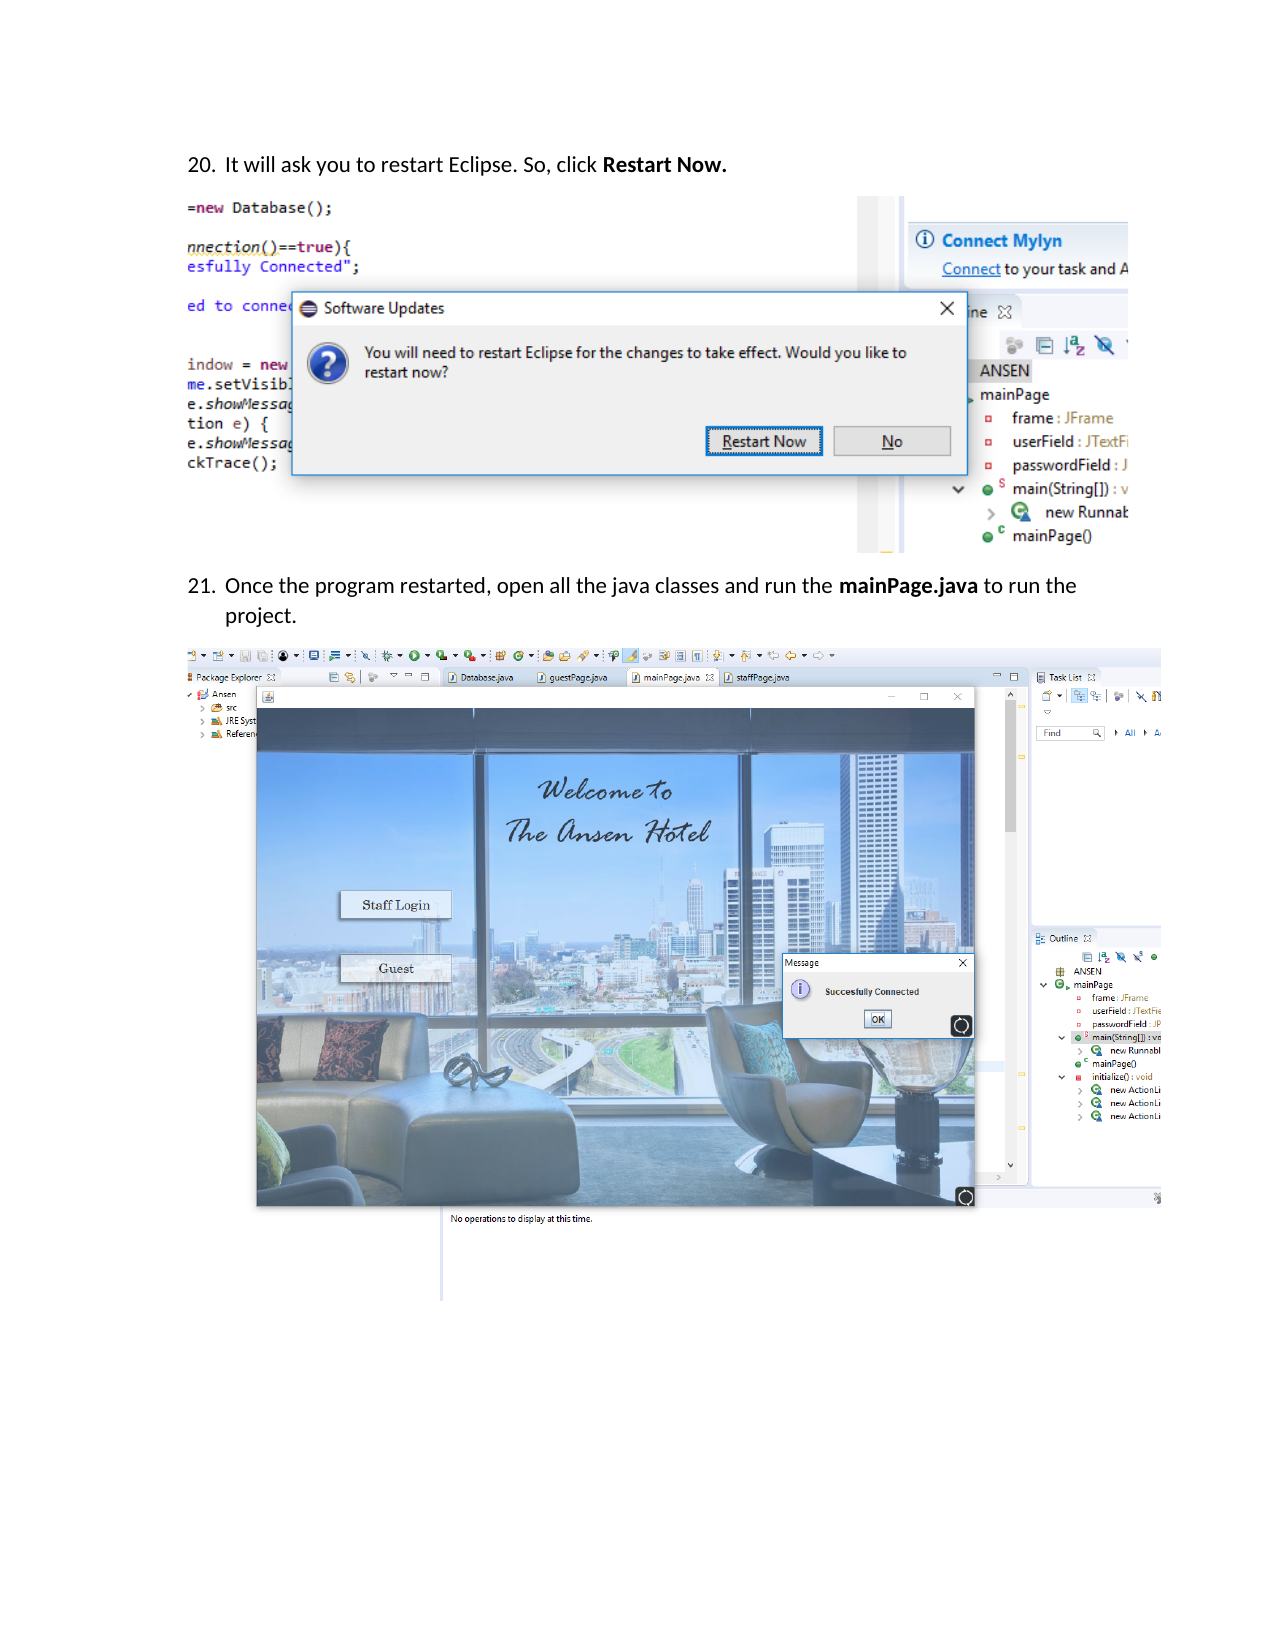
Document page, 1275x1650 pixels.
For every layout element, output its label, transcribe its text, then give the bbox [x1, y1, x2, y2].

list It will ask you to restart Eclipse. So, click Restart Now. [187, 150, 1125, 178]
picture [187, 196, 1129, 553]
list Once the program restarted, open all the java classes and run the mainPage.java to run the project. [187, 571, 1125, 630]
picture [187, 648, 1161, 1301]
